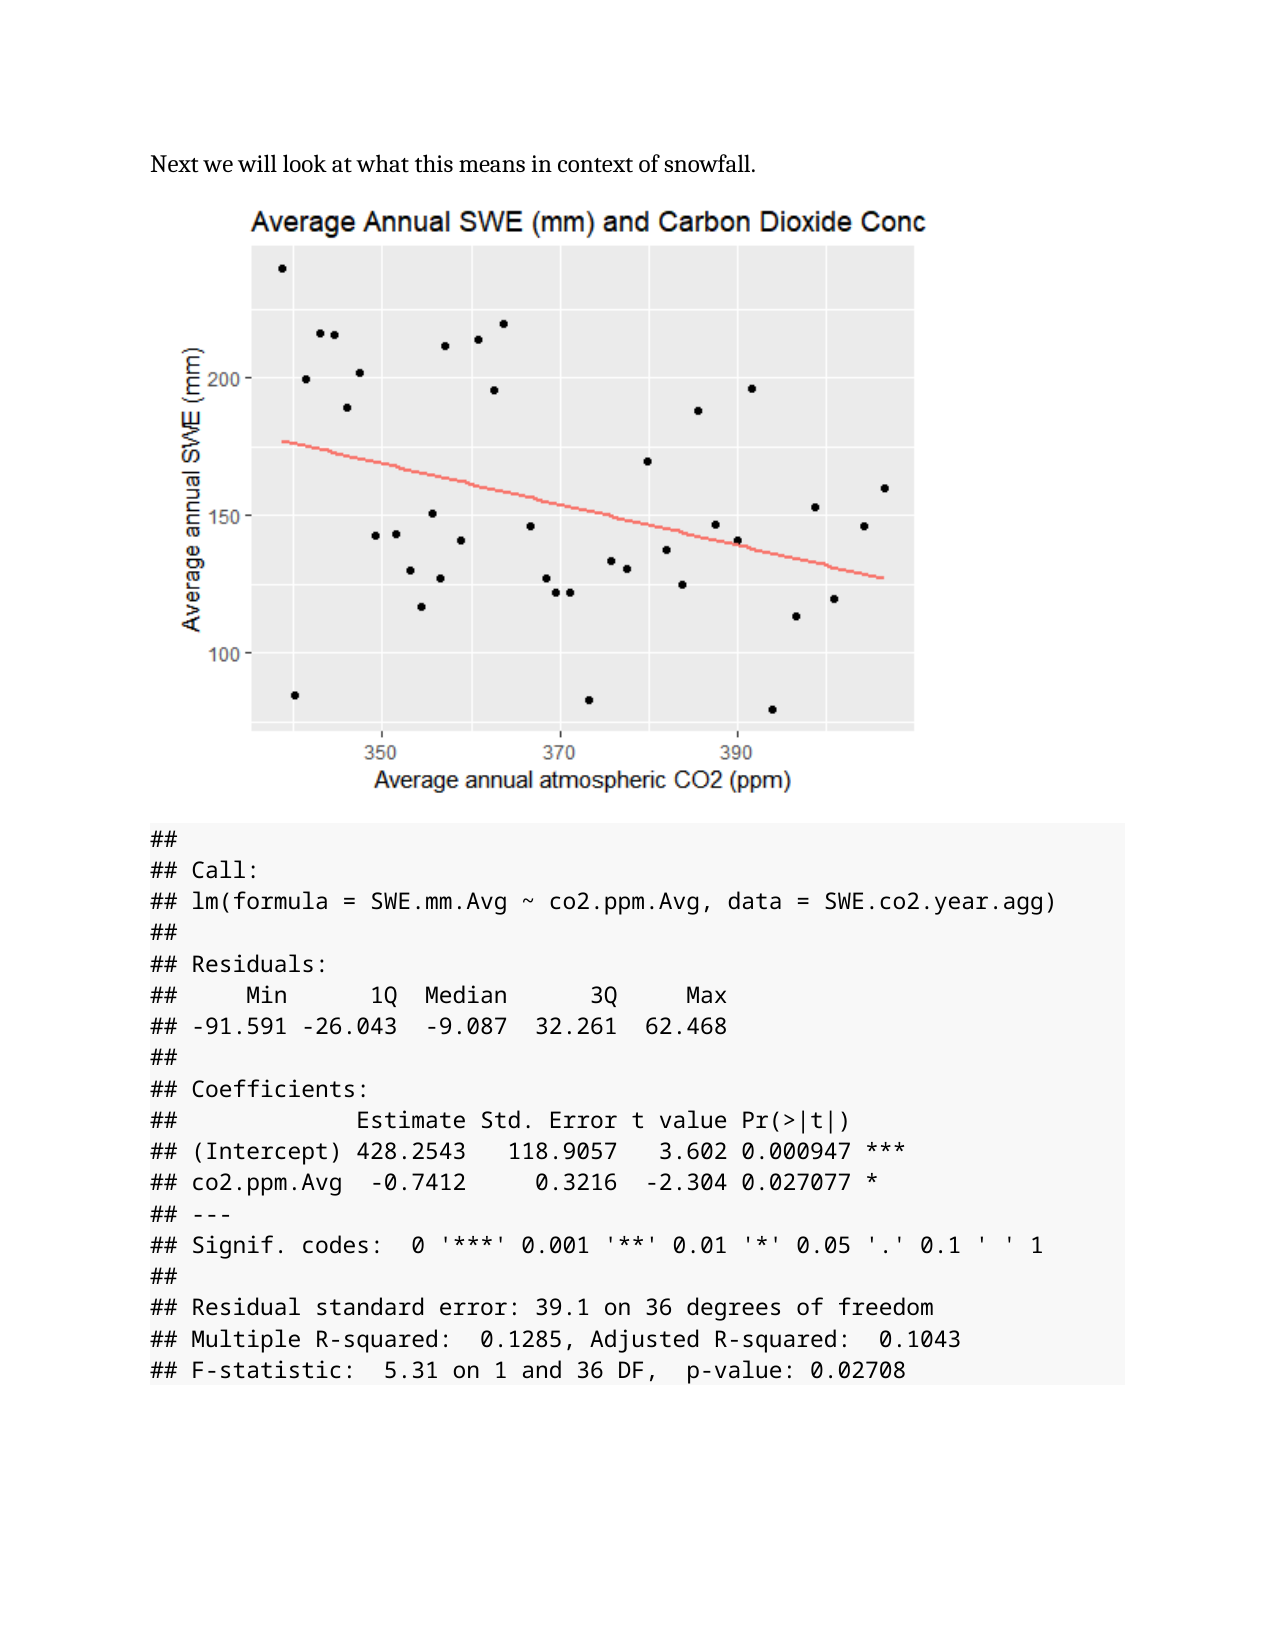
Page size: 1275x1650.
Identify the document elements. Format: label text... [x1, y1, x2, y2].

picture [168, 197, 927, 804]
text Next we will look at what this means in context of snowfall. [150, 150, 1125, 179]
text ## ## Call: ## lm(formula = SWE.mm.Avg ~ co2.ppm.Avg, data = SWE.co2.year.agg) ## ## Residuals: ## Min 1Q Median 3Q Max ## -91.591 -26.043 -9.087 32.261 62.468 ## ## Coefficients: ## Estimate Std. Error t value Pr(>|t|) ## (Intercept) 428.2543 118.9057 3.602 0.000947 *** ## co2.ppm.Avg -0.7412 0.3216 -2.304 0.027077 * ## --- ## Signif. codes: 0 '***' 0.001 '**' 0.01 '*' 0.05 '.' 0.1 ' ' 1 ## ## Residual standard error: 39.1 on 36 degrees of freedom ## Multiple R-squared: 0.1285, Adjusted R-squared: 0.1043 ## F-statistic: 5.31 on 1 and 36 DF, p-value: 0.02708 [150, 823, 1125, 1385]
